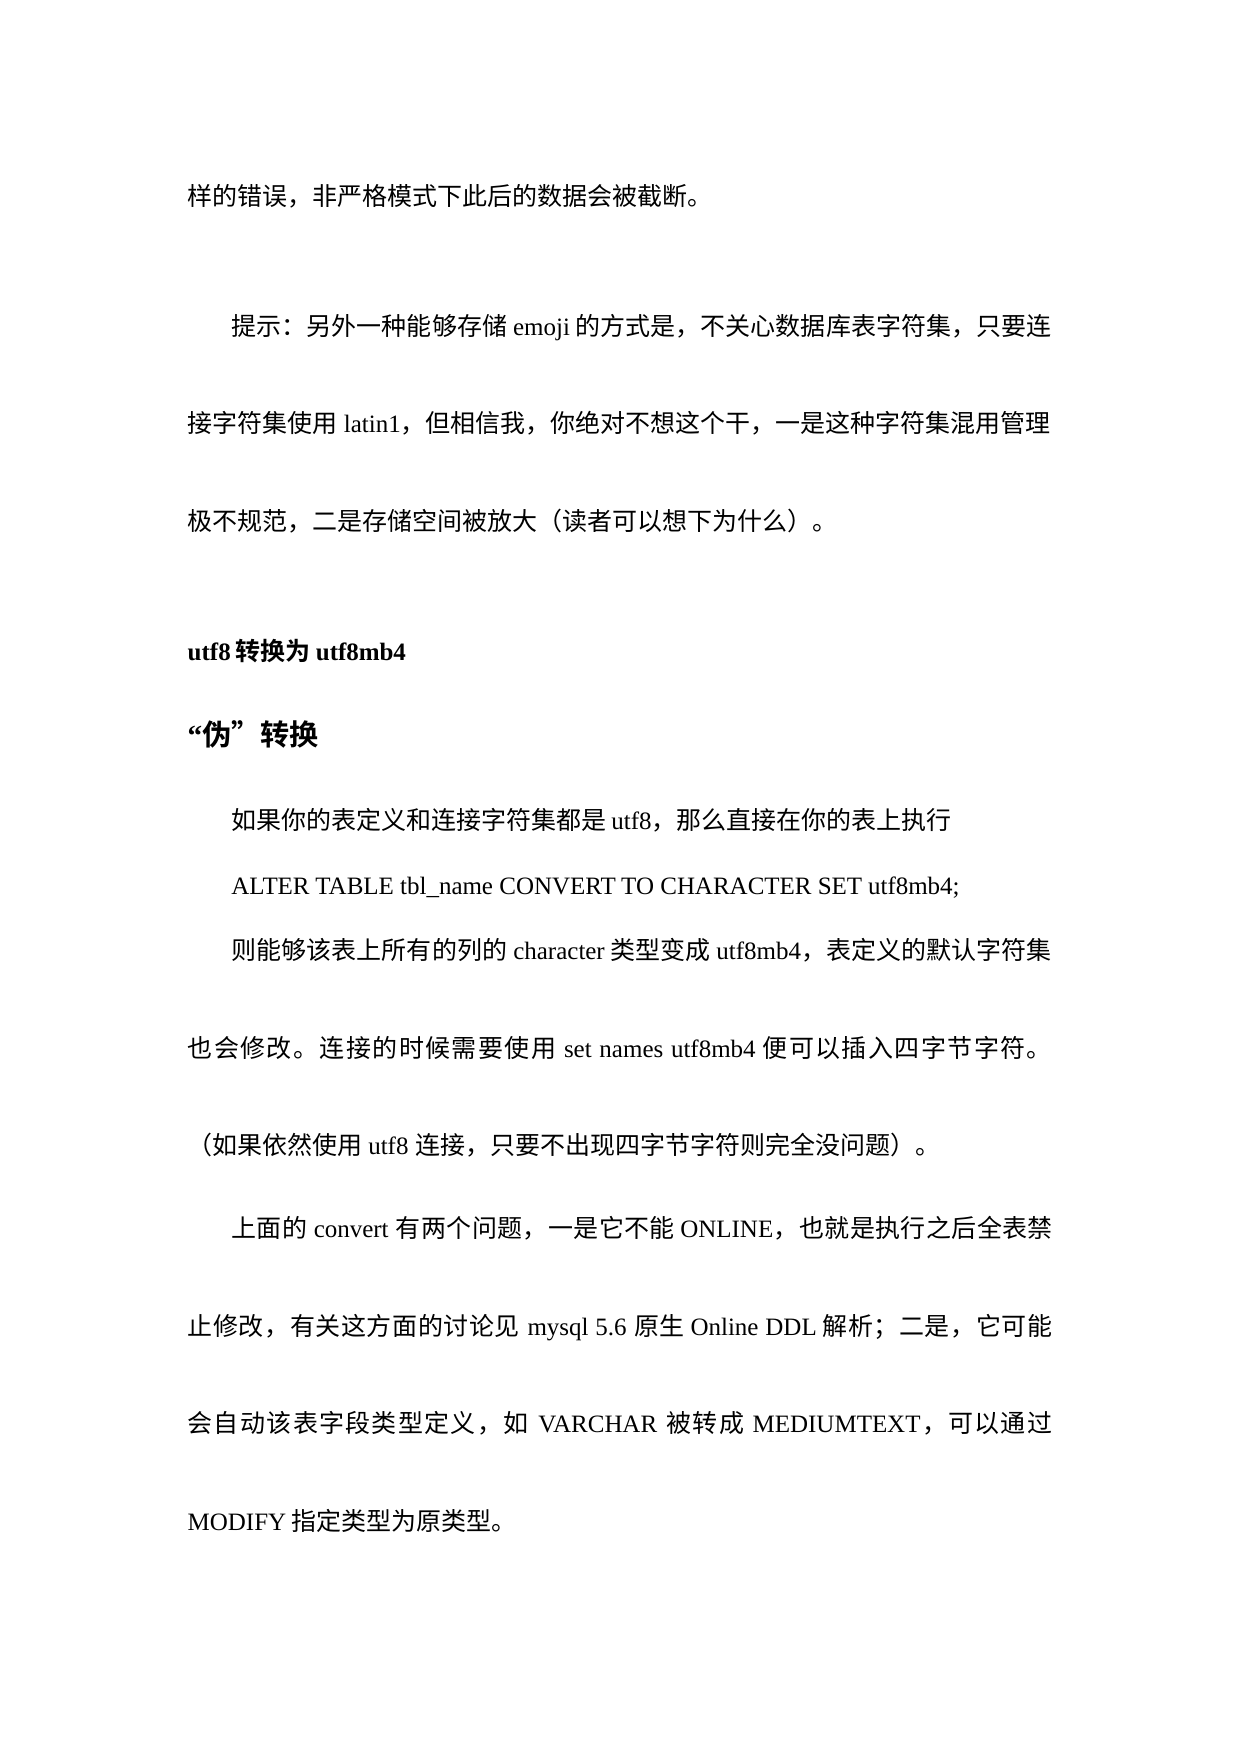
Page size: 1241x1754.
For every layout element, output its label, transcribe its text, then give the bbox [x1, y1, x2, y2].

text 上面的 convert 有两个问题，一是它不能ONLINE，也就是执行之后全表禁止修改，有关这方面的讨论见 mysql 5.6 原生Online DDL解析；二是，它可能会自动该表字段类型定义，如 VARCHAR 被转成 MEDIUMTEXT，可以通过 MODIFY 指定类型为原类型。 [187, 1194, 1053, 1552]
text 如果你的表定义和连接字符集都是utf8，那么直接在你的表上执行 [187, 786, 1053, 851]
text utf8转换为utf8mb4 [187, 617, 1053, 682]
text 提示：另外一种能够存储emoji的方式是，不关心数据库表字符集，只要连接字符集使用 latin1，但相信我，你绝对不想这个干，一是这种字符集混用管理极不规范，二是存储空间被放大（读者可以想下为什么）。 [187, 292, 1053, 552]
text 则能够该表上所有的列的character类型变成 utf8mb4，表定义的默认字符集也会修改。连接的时候需要使用set names utf8mb4便可以插入四字节字符。（如果依然使用 utf8 连接，只要不出现四字节字符则完全没问题）。 [187, 916, 1053, 1176]
text ALTER TABLE tbl_name CONVERT TO CHARACTER SET utf8mb4; [187, 869, 1053, 902]
text “伪”转换 [187, 700, 1053, 765]
